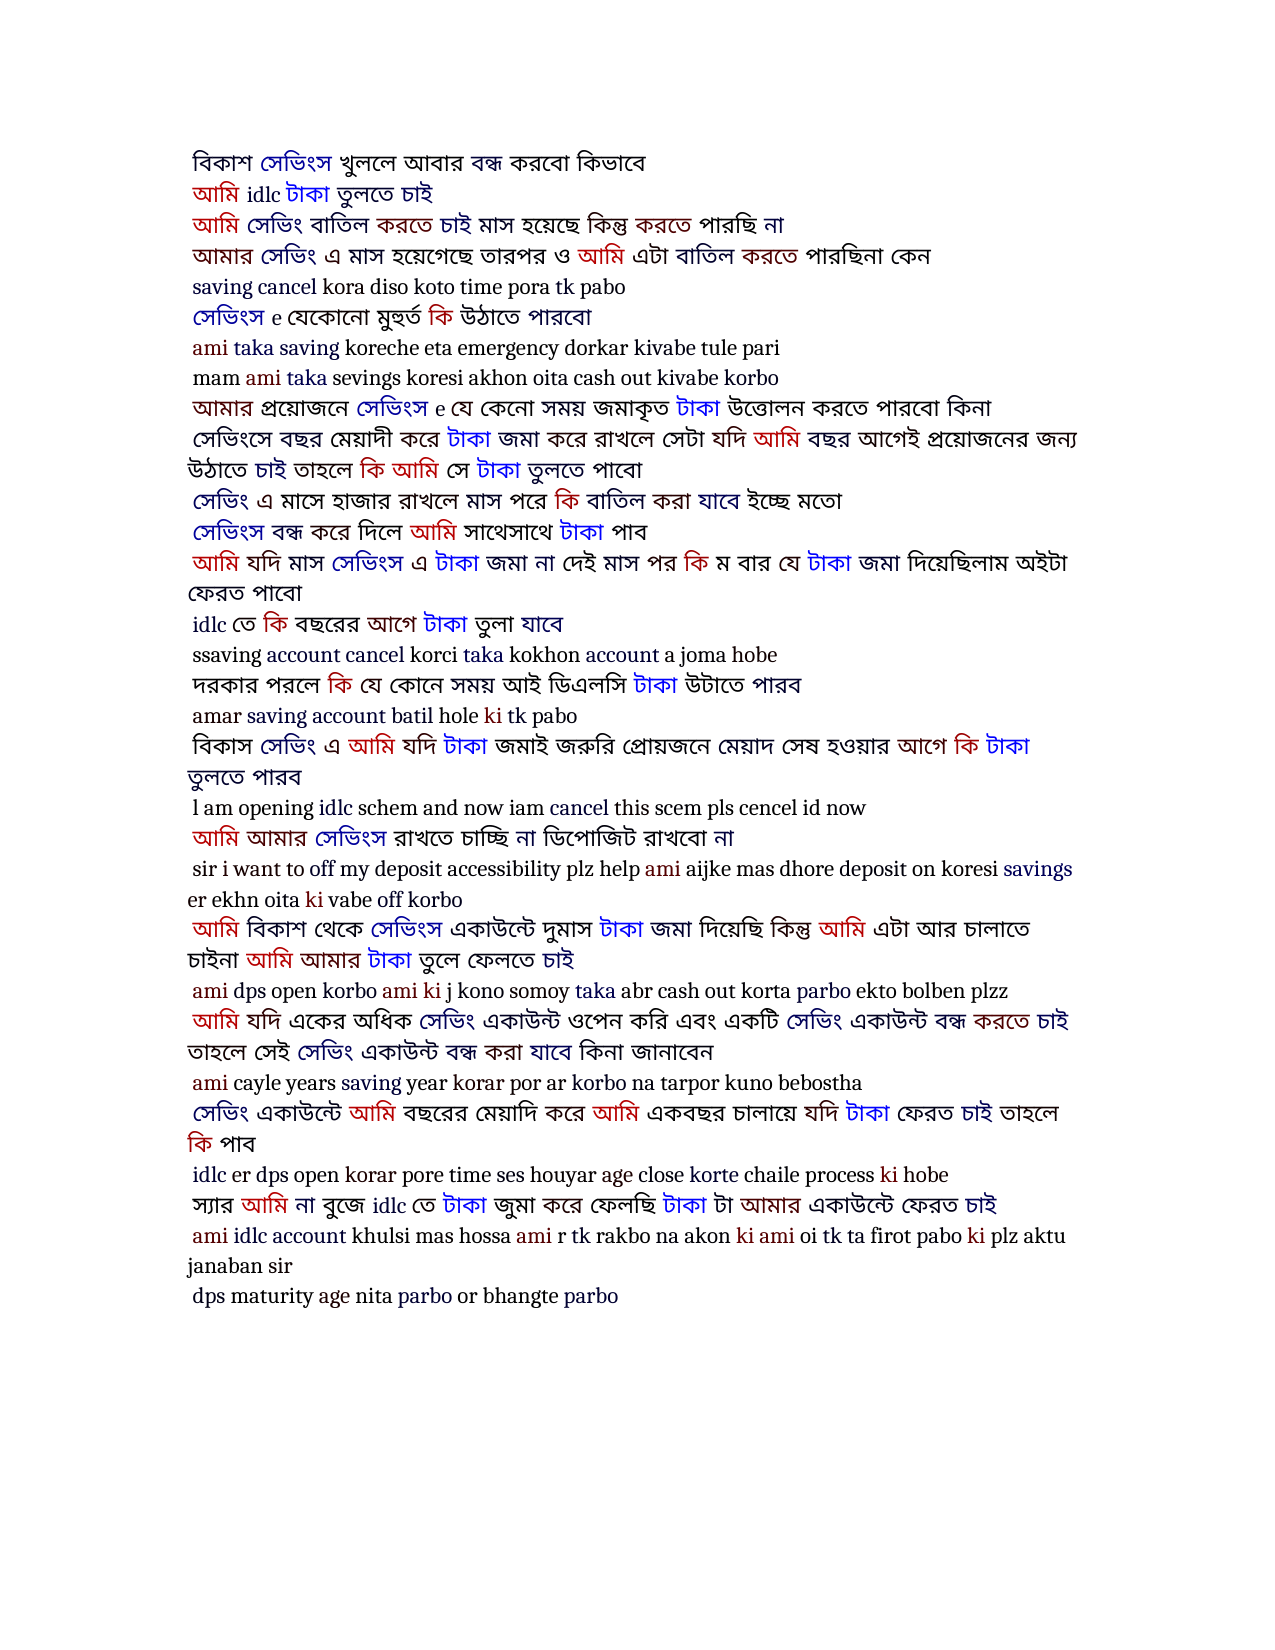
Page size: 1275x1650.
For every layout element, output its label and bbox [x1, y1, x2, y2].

text [187, 150, 1087, 1340]
